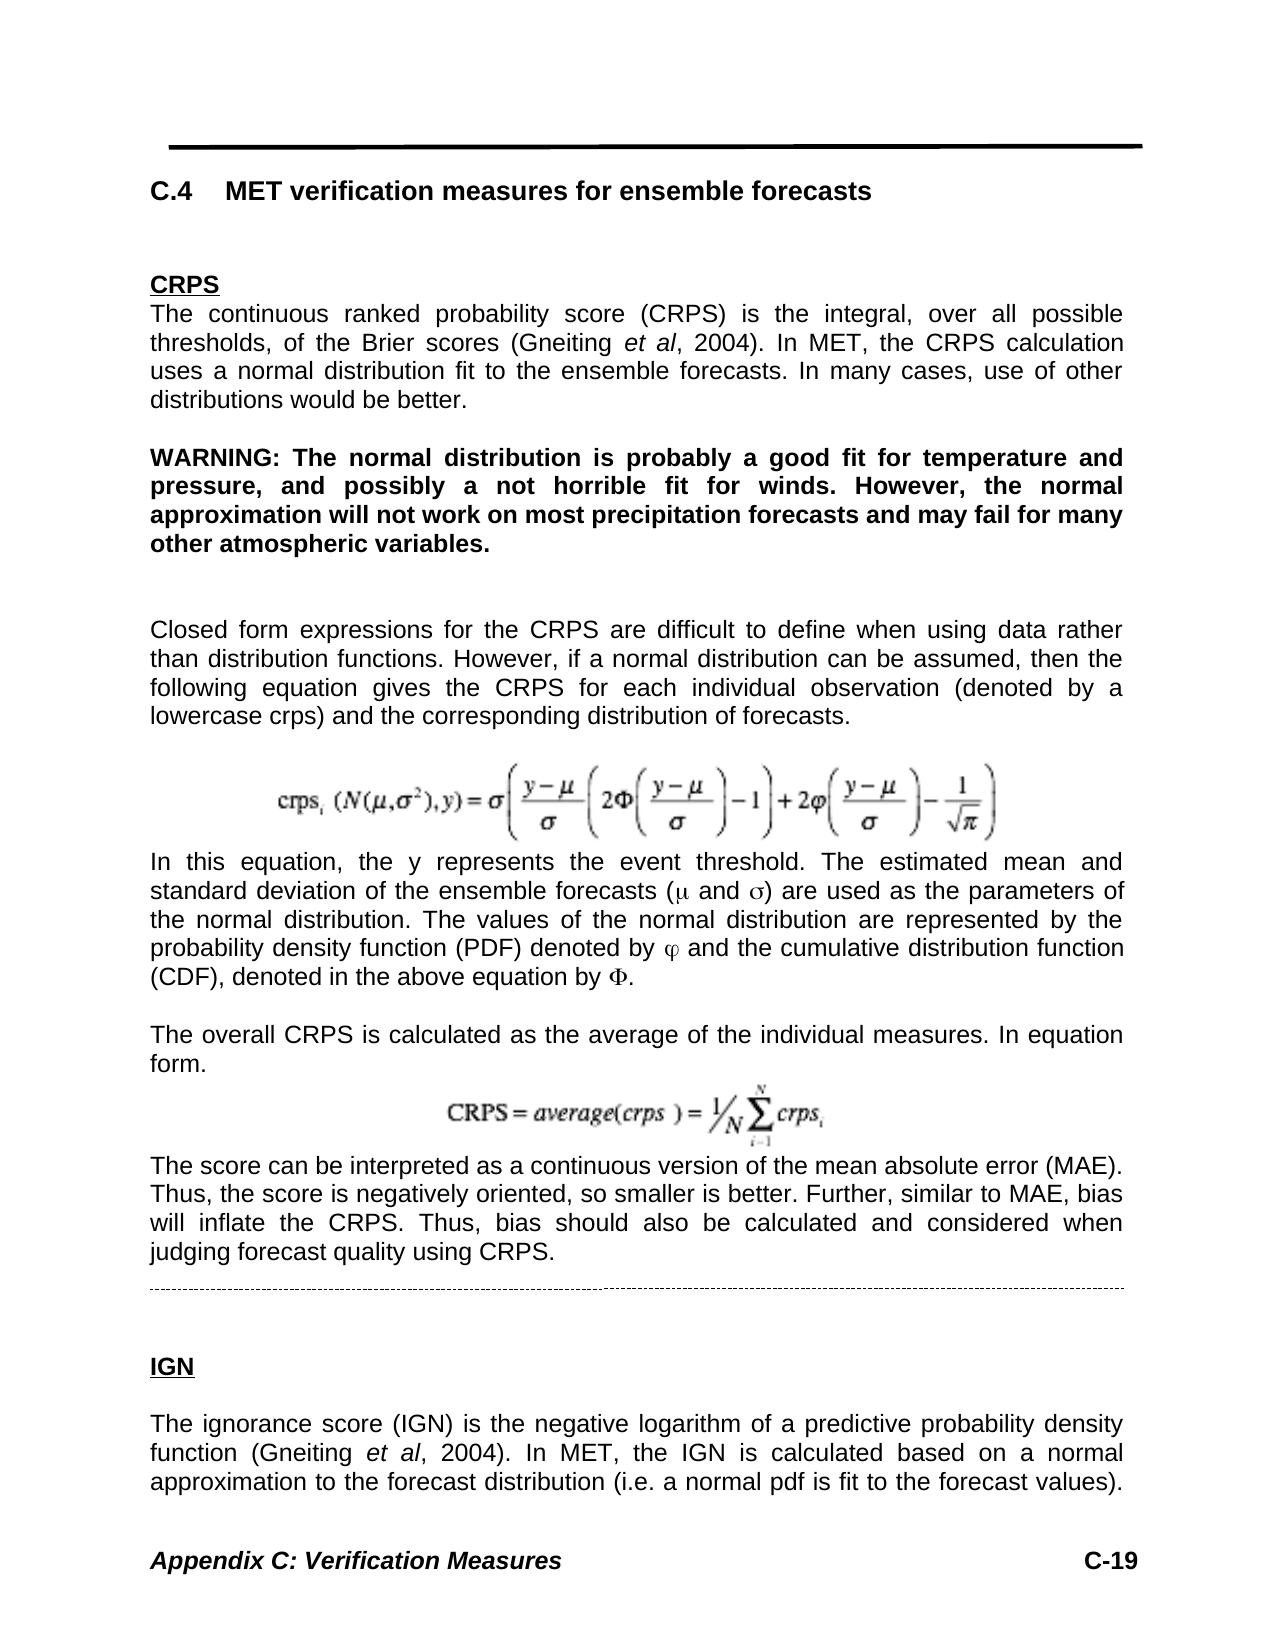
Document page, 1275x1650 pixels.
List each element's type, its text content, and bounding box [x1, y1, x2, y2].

text The overall CRPS is calculated as the average of the individual measures. In equation form. [150, 1020, 1125, 1077]
text In this equation, the y represents the event threshold. The estimated mean and standard deviation of the ensemble forecasts ( and ) are used as the parameters of the normal distribution. The values of the normal distribution are represented by the probability density function (PDF) denoted by and the cumulative distribution function (CDF), denoted in the above equation by . [150, 847, 1125, 991]
picture [275, 758, 1000, 847]
text WARNING: The normal distribution is probably a good fit for temperature and pressure, and possibly a not horrible fit for winds. However, the normal approximation will not work on most precipitation forecasts and may fail for many other atmospheric variables. [150, 442, 1125, 557]
text The continuous ranked probability score (CRPS) is the integral, over all possible thresholds, of the Brier scores (Gneiting et al, 2004). In MET, the CRPS calculation uses a normal distribution fit to the ensemble forecasts. In many cases, use of other distributions would be better. [150, 299, 1125, 414]
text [150, 1409, 1125, 1496]
text Closed form expressions for the CRPS are difficult to define when using data rather than distribution functions. However, if a normal distribution can be assumed, then the following equation gives the CRPS for each individual observation (denoted by a lowercase crps) and the corresponding distribution of forecasts. [150, 615, 1125, 730]
picture [445, 1077, 830, 1151]
subtitle C.4 MET verification measures for ensemble forecasts [150, 175, 1125, 206]
text IGN [150, 1352, 1125, 1381]
text The score can be interpreted as a continuous version of the mean absolute error (MAE). Thus, the score is negatively oriented, so smaller is better. Further, similar to MAE, bias will inflate the CRPS. Thus, bias should also be calculated and considered when judging forecast quality using CRPS. [150, 1151, 1125, 1266]
text CRPS [150, 270, 1125, 299]
